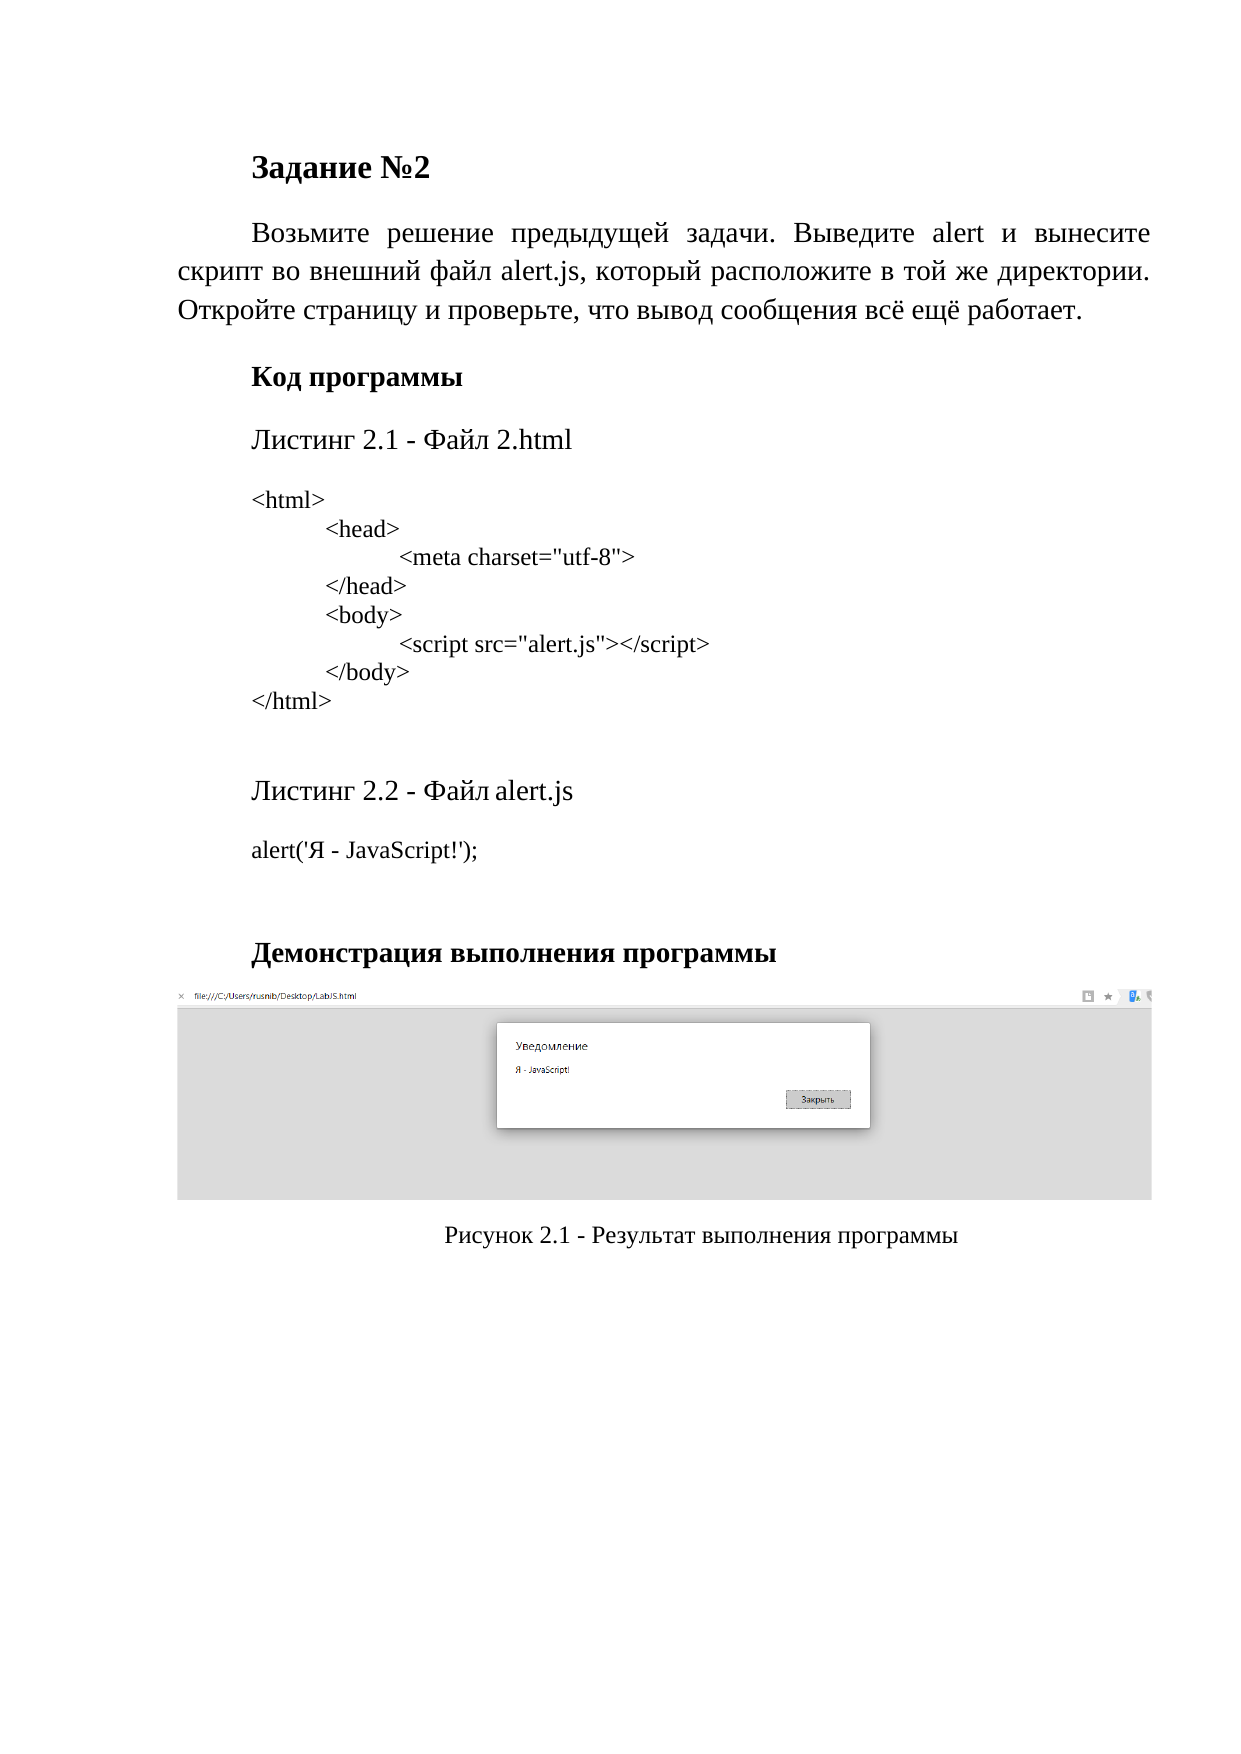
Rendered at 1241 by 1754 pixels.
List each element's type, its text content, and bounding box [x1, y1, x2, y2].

text Задание №2 [251, 147, 1152, 186]
text <html> [177, 485, 1152, 514]
text <body> [251, 600, 1152, 629]
text </body> [251, 657, 1152, 686]
text <head> [251, 514, 1152, 542]
text </html> [177, 686, 1152, 715]
text Код программы [251, 359, 1152, 393]
text Возьмите решение предыдущей задачи. Выведите alert и вынесите скрипт во внешний файл alert.js, который расположите в той же директории. Откройте страницу и проверьте, что вывод сообщения всё ещё работает. [177, 215, 1152, 325]
text Демонстрация выполнения программы [177, 935, 1152, 968]
text Листинг 2.1 - Файл 2.html [251, 422, 1152, 456]
text <script src="alert.js"></script> [324, 629, 1152, 657]
text <meta charset="utf-8"> [324, 542, 1152, 571]
picture [177, 989, 1152, 1200]
text alert('Я - JavaScript!'); [177, 836, 1152, 864]
text Рисунок 2.1 - Результат выполнения программы [177, 1220, 1152, 1249]
text </head> [251, 571, 1152, 600]
text Листинг 2.2 - Файл alert.js [251, 773, 1152, 806]
